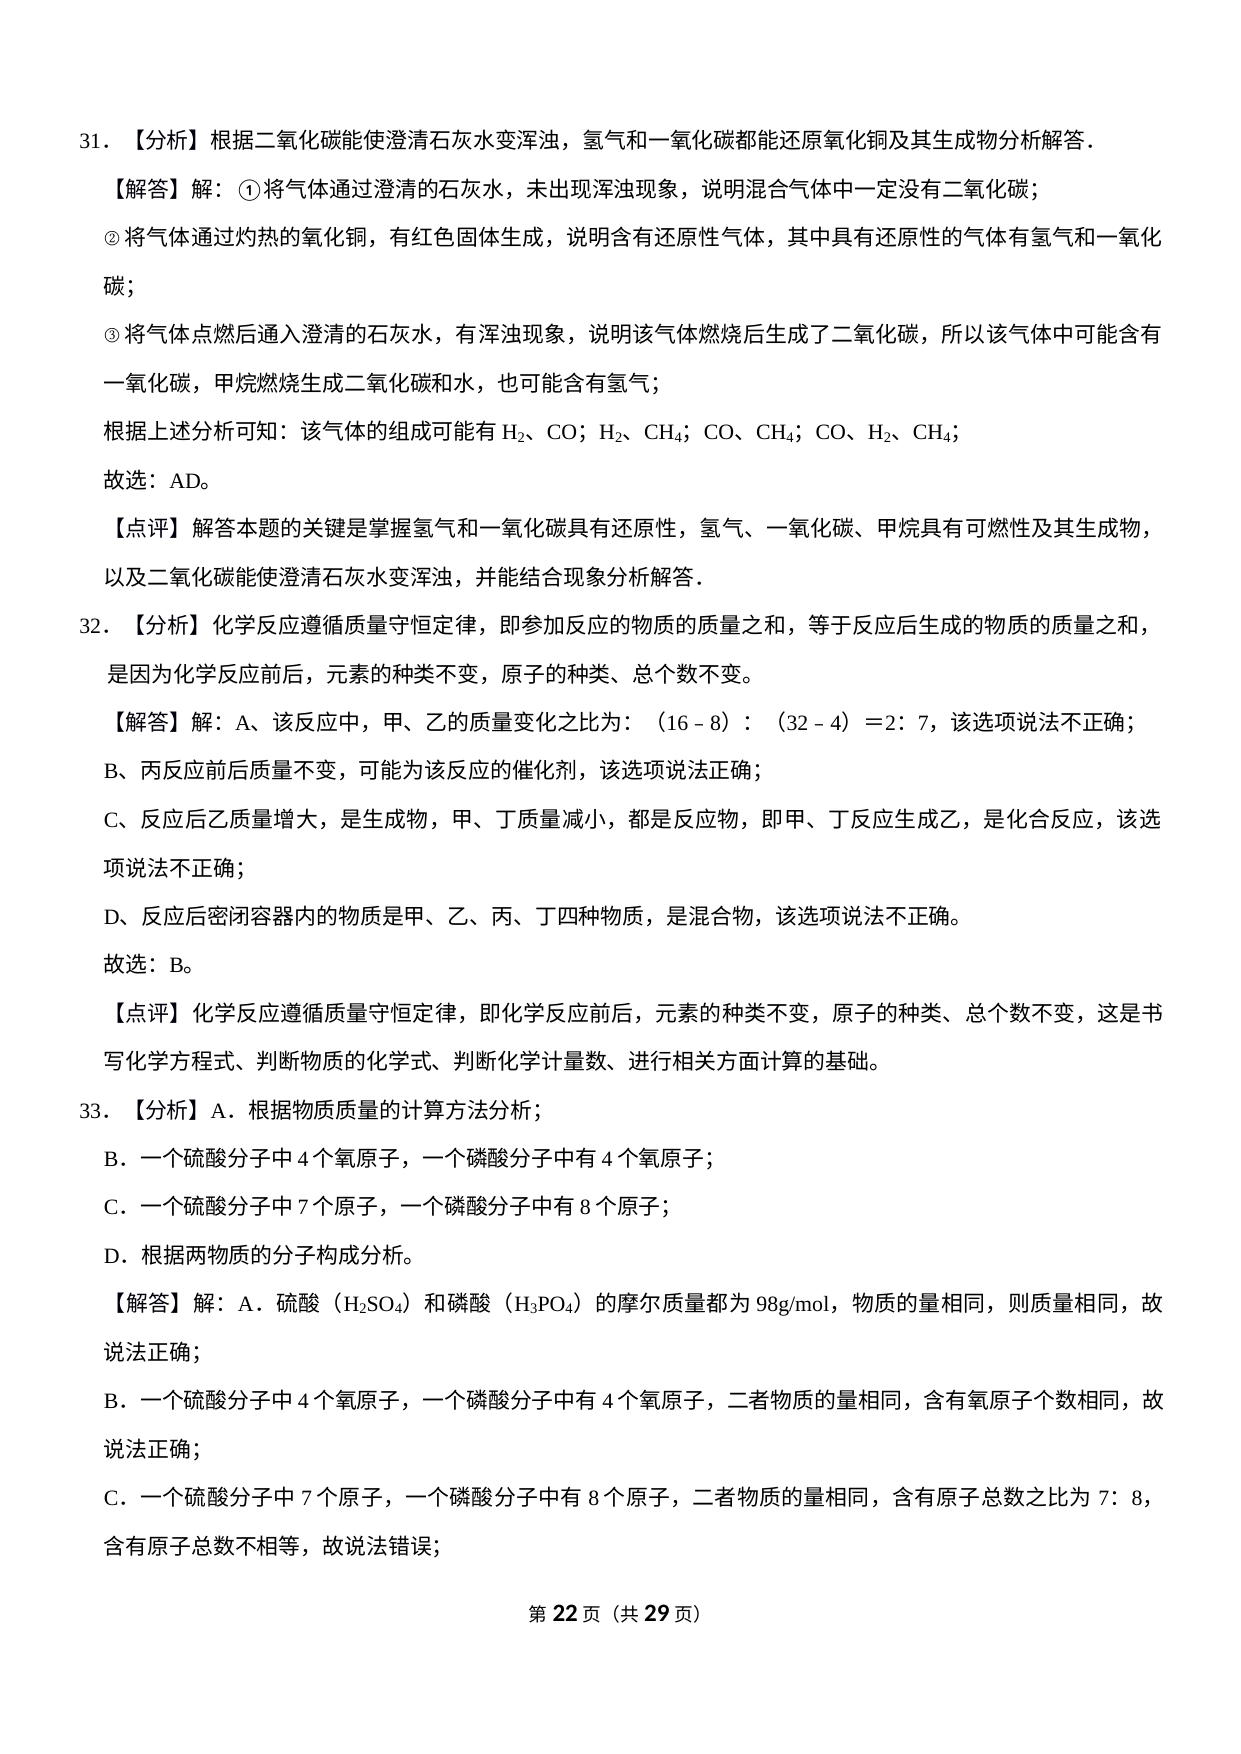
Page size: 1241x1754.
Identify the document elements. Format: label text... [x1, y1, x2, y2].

text D、反应后密闭容器内的物质是甲、乙、丙、丁四种物质，是混合物，该选项说法不正确。 [103, 898, 1165, 931]
text 31．【分析】根据二氧化碳能使澄清石灰水变浑浊，氢气和一氧化碳都能还原氧化铜及其生成物分析解答． [79, 123, 1165, 156]
text B、丙反应前后质量不变，可能为该反应的催化剂，该选项说法正确； [103, 753, 1165, 786]
text 32．【分析】化学反应遵循质量守恒定律，即参加反应的物质的质量之和，等于反应后生成的物质的质量之和，是因为化学反应前后，元素的种类不变，原子的种类、总个数不变。 [79, 608, 1165, 689]
text 【解答】解：A．硫酸（H2SO4）和磷酸（H3PO4）的摩尔质量都为98g/mol，物质的量相同，则质量相同，故说法正确； [103, 1286, 1165, 1367]
text ②将气体通过灼热的氧化铜，有红色固体生成，说明含有还原性气体，其中具有还原性的气体有氢气和一氧化碳； [103, 220, 1165, 301]
text 故选：B。 [103, 947, 1165, 979]
text 【解答】解：①将气体通过澄清的石灰水，未出现浑浊现象，说明混合气体中一定没有二氧化碳； [103, 171, 1165, 204]
text 【点评】化学反应遵循质量守恒定律，即化学反应前后，元素的种类不变，原子的种类、总个数不变，这是书写化学方程式、判断物质的化学式、判断化学计量数、进行相关方面计算的基础。 [103, 995, 1165, 1076]
text 根据上述分析可知：该气体的组成可能有H2、CO；H2、CH4；CO、CH4；CO、H2、CH4； [103, 414, 1165, 446]
text 故选：AD。 [103, 462, 1165, 495]
text C．一个硫酸分子中7个原子，一个磷酸分子中有8个原子，二者物质的量相同，含有原子总数之比为7：8，含有原子总数不相等，故说法错误； [103, 1480, 1165, 1561]
text B．一个硫酸分子中4个氧原子，一个磷酸分子中有4个氧原子，二者物质的量相同，含有氧原子个数相同，故说法正确； [103, 1383, 1165, 1464]
text 【点评】解答本题的关键是掌握氢气和一氧化碳具有还原性，氢气、一氧化碳、甲烷具有可燃性及其生成物，以及二氧化碳能使澄清石灰水变浑浊，并能结合现象分析解答． [103, 511, 1165, 592]
text 【解答】解：A、该反应中，甲、乙的质量变化之比为：（16﹣8）：（32﹣4）＝2：7，该选项说法不正确； [103, 705, 1165, 737]
text D．根据两物质的分子构成分析。 [103, 1237, 1165, 1270]
text 33．【分析】A．根据物质质量的计算方法分析； [79, 1092, 1165, 1125]
text B．一个硫酸分子中4个氧原子，一个磷酸分子中有4个氧原子； [103, 1141, 1165, 1173]
text C、反应后乙质量增大，是生成物，甲、丁质量减小，都是反应物，即甲、丁反应生成乙，是化合反应，该选项说法不正确； [103, 801, 1165, 883]
text C．一个硫酸分子中7个原子，一个磷酸分子中有8个原子； [103, 1189, 1165, 1221]
text ③将气体点燃后通入澄清的石灰水，有浑浊现象，说明该气体燃烧后生成了二氧化碳，所以该气体中可能含有一氧化碳，甲烷燃烧生成二氧化碳和水，也可能含有氢气； [103, 317, 1165, 398]
